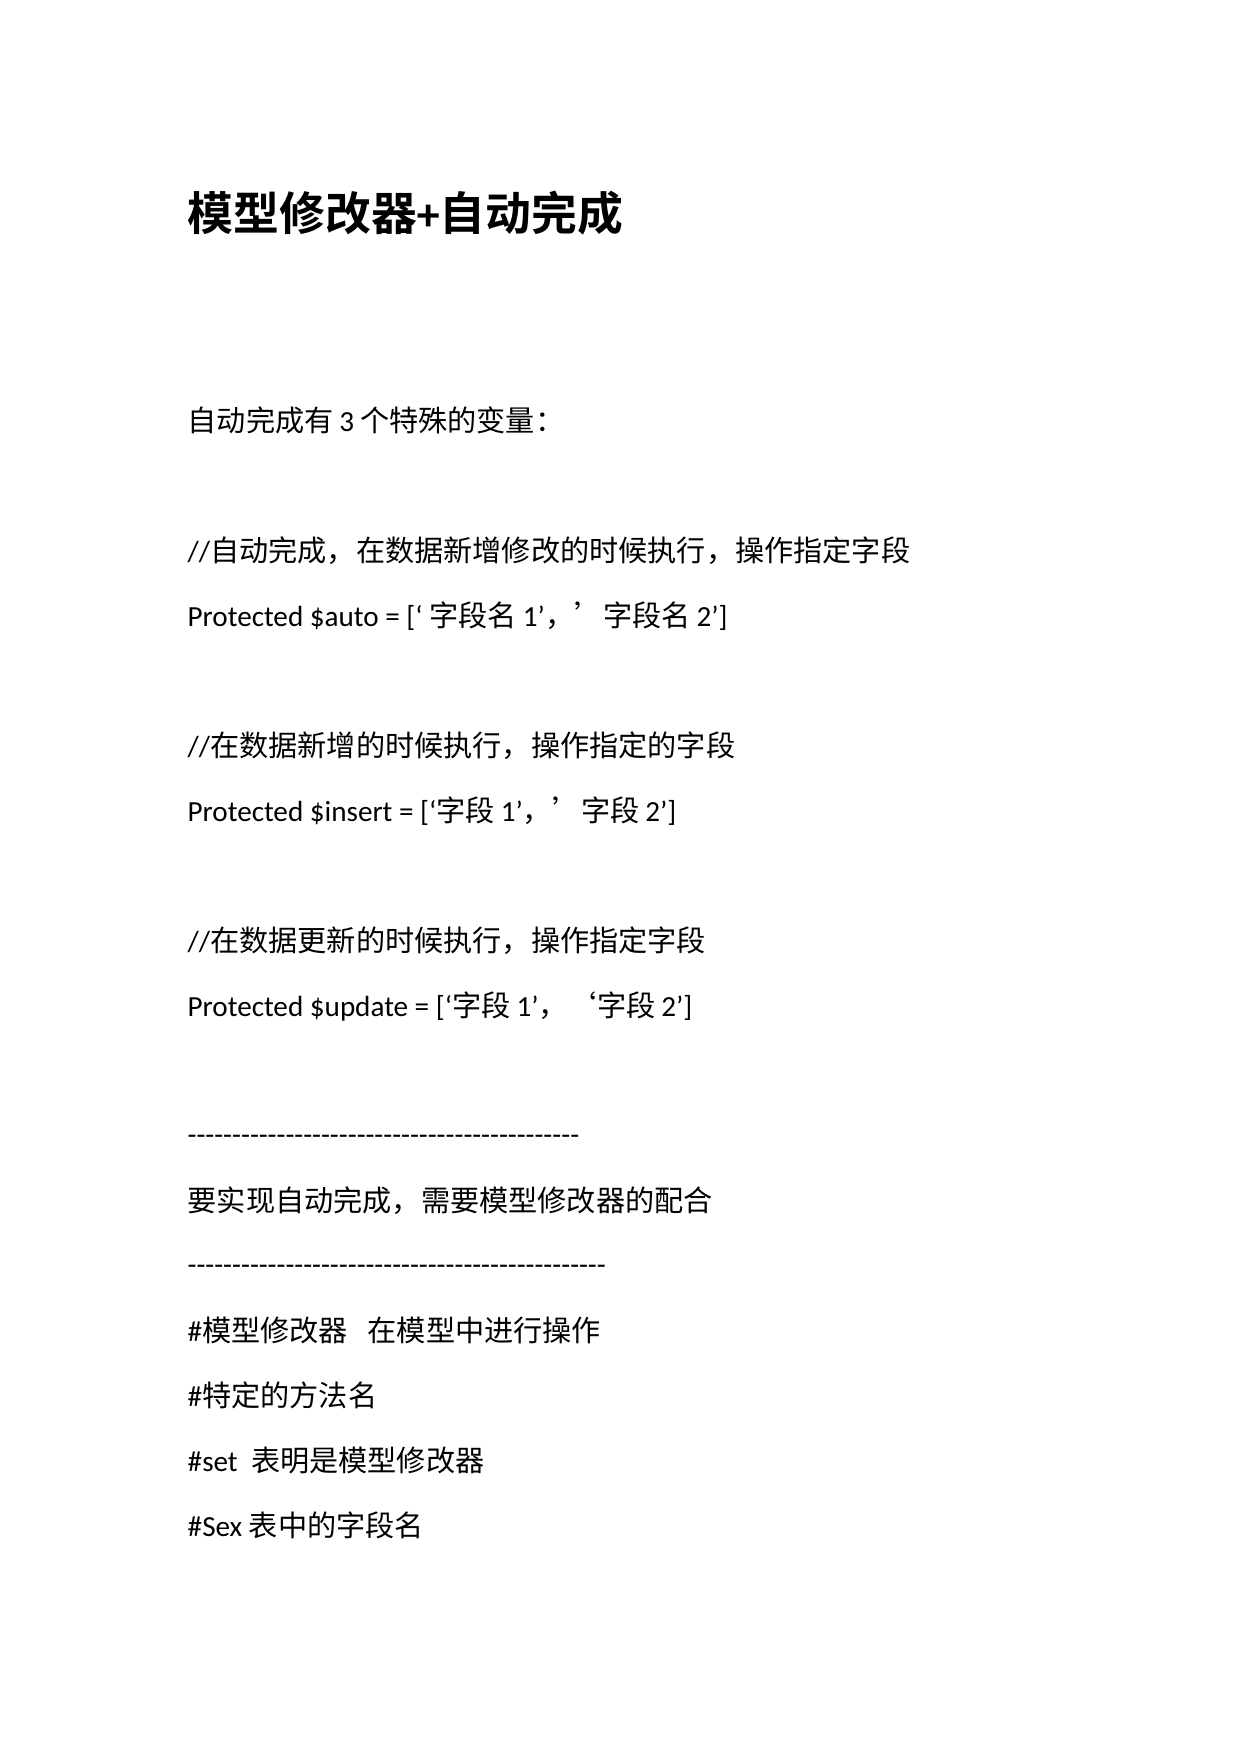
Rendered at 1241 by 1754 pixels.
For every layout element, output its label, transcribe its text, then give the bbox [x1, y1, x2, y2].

subtitle 模型修改器+自动完成 [187, 162, 1053, 259]
text #模型修改器 在模型中进行操作 [187, 1297, 1053, 1362]
text Protected $update = [‘字段1’，‘字段2’] [187, 972, 1053, 1037]
text 要实现自动完成，需要模型修改器的配合 [187, 1167, 1053, 1232]
text //在数据新增的时候执行，操作指定的字段 [187, 712, 1053, 777]
text Protected $insert = [‘字段1’，’字段2’] [187, 777, 1053, 842]
text //在数据更新的时候执行，操作指定字段 [187, 907, 1053, 972]
text //自动完成，在数据新增修改的时候执行，操作指定字段 [187, 517, 1053, 582]
text Protected $auto = [‘ 字段名1’，’字段名2’] [187, 582, 1053, 647]
text ----------------------------------------------- [187, 1232, 1053, 1297]
text #特定的方法名 [187, 1362, 1053, 1427]
text -------------------------------------------- [187, 1102, 1053, 1167]
text #Sex 表中的字段名 [187, 1492, 1053, 1557]
text #set 表明是模型修改器 [187, 1427, 1053, 1492]
text 自动完成有3个特殊的变量： [187, 387, 1053, 452]
